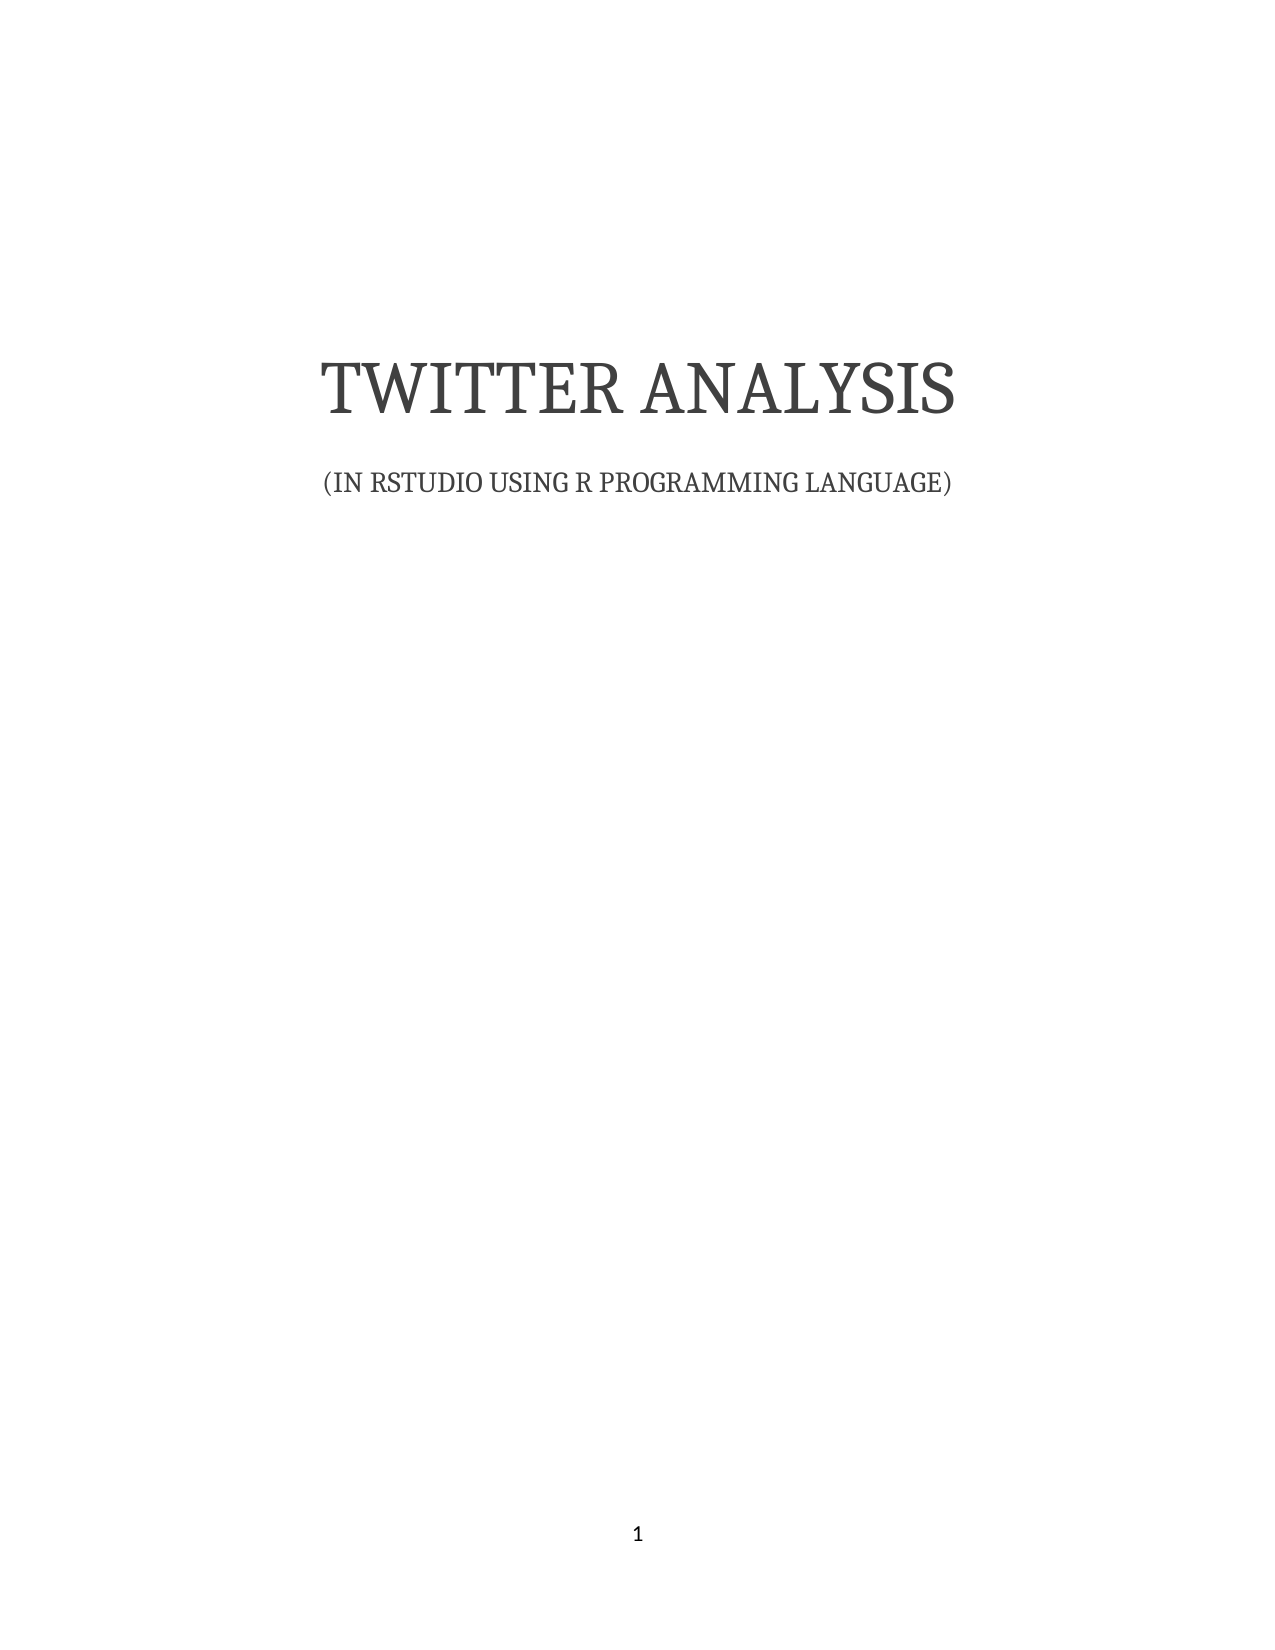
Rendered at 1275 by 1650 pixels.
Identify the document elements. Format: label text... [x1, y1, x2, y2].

text (IN RSTUDIO USING R PROGRAMMING LANGUAGE) [150, 466, 1125, 499]
text TWITTER ANALYSIS [150, 346, 1125, 432]
